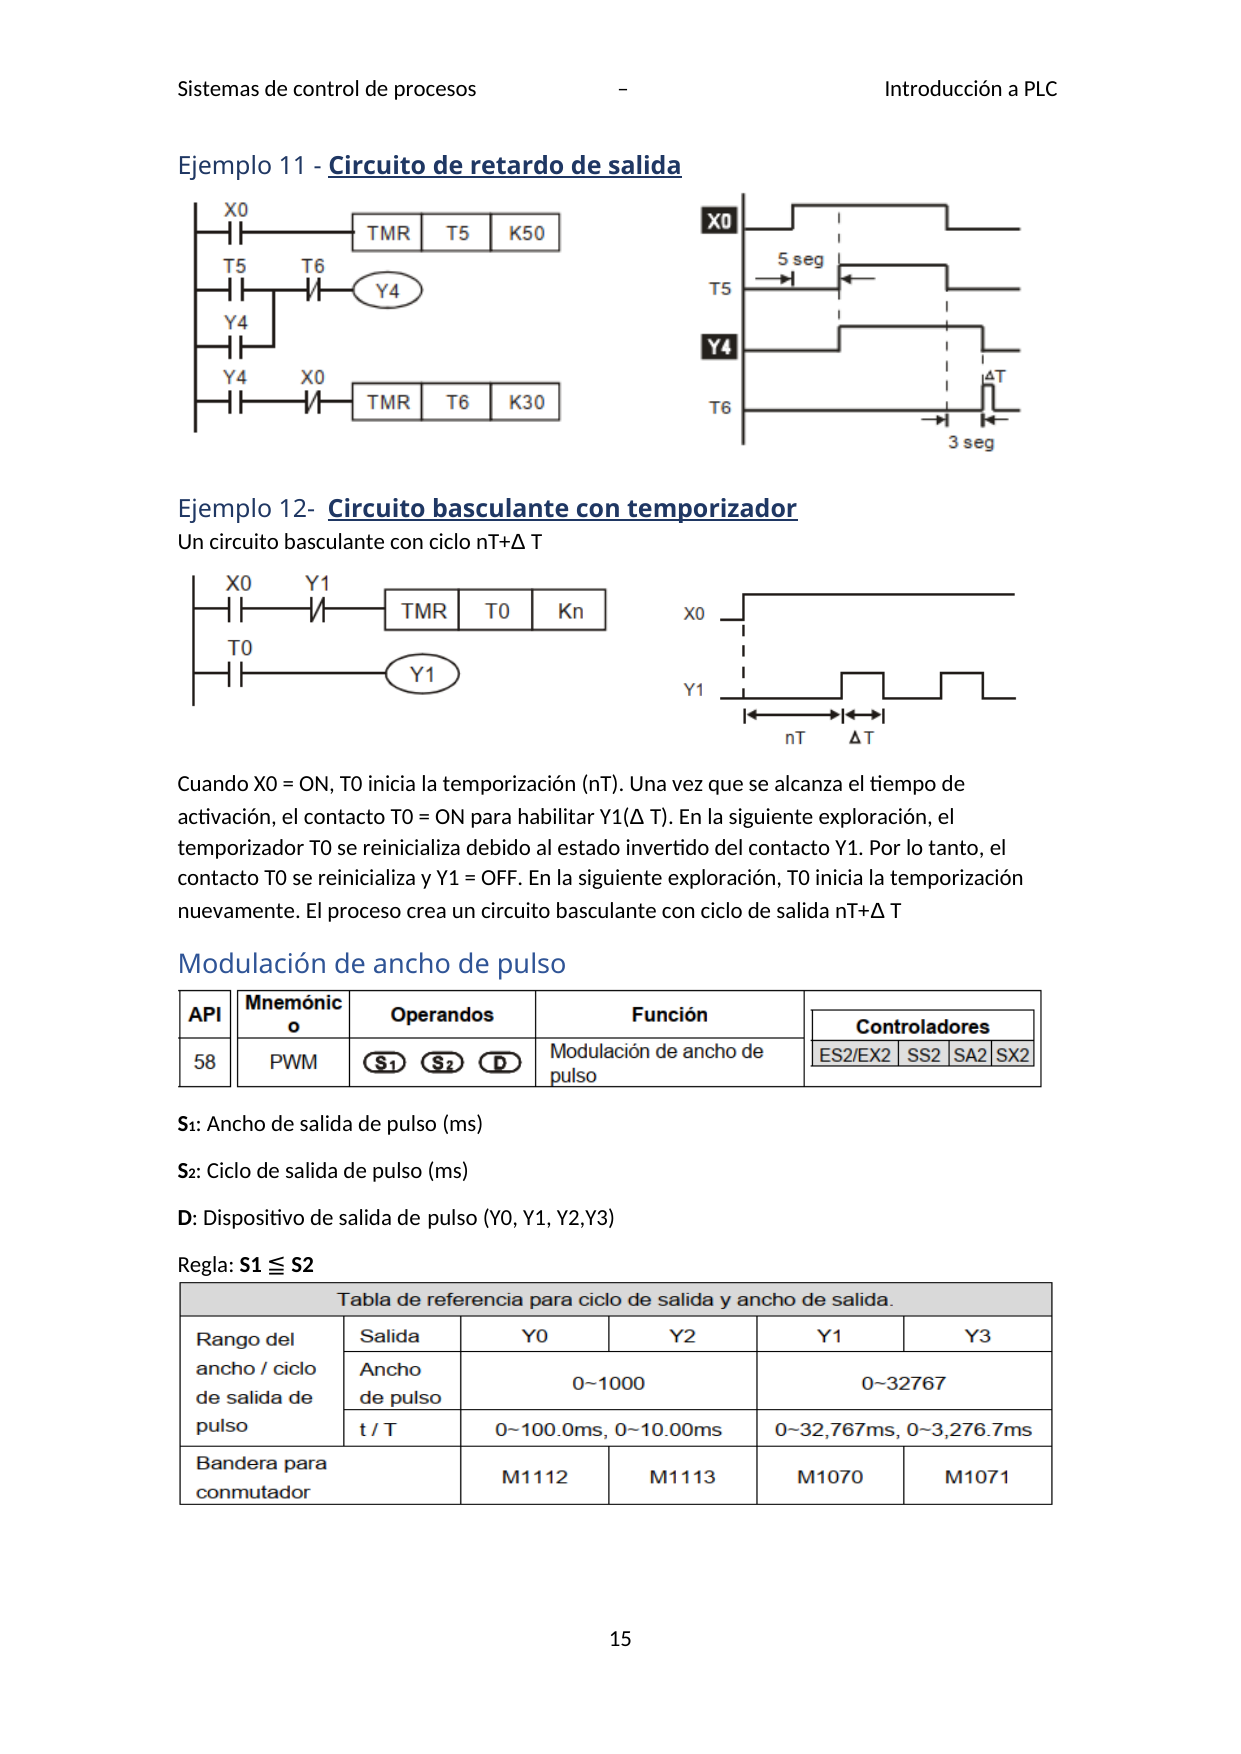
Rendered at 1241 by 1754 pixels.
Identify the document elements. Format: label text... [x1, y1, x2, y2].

subtitle Ejemplo 12- Circuito basculante con temporizador [177, 491, 1063, 525]
text Un circuito basculante con ciclo nT+Δ T [177, 527, 1063, 557]
subtitle Ejemplo 11 - Circuito de retardo de salida [177, 148, 1063, 182]
picture [185, 573, 1048, 748]
text S1: Ancho de salida de pulso (ms) [177, 1109, 1063, 1137]
picture [177, 1280, 1054, 1506]
picture [177, 984, 1044, 1091]
subtitle Modulación de ancho de pulso [177, 944, 1063, 981]
text S2: Ciclo de salida de pulso (ms) [177, 1156, 1063, 1184]
text D: Dispositivo de salida de pulso (Y0, Y1, Y2,Y3) [177, 1203, 1063, 1231]
picture [177, 184, 1048, 472]
